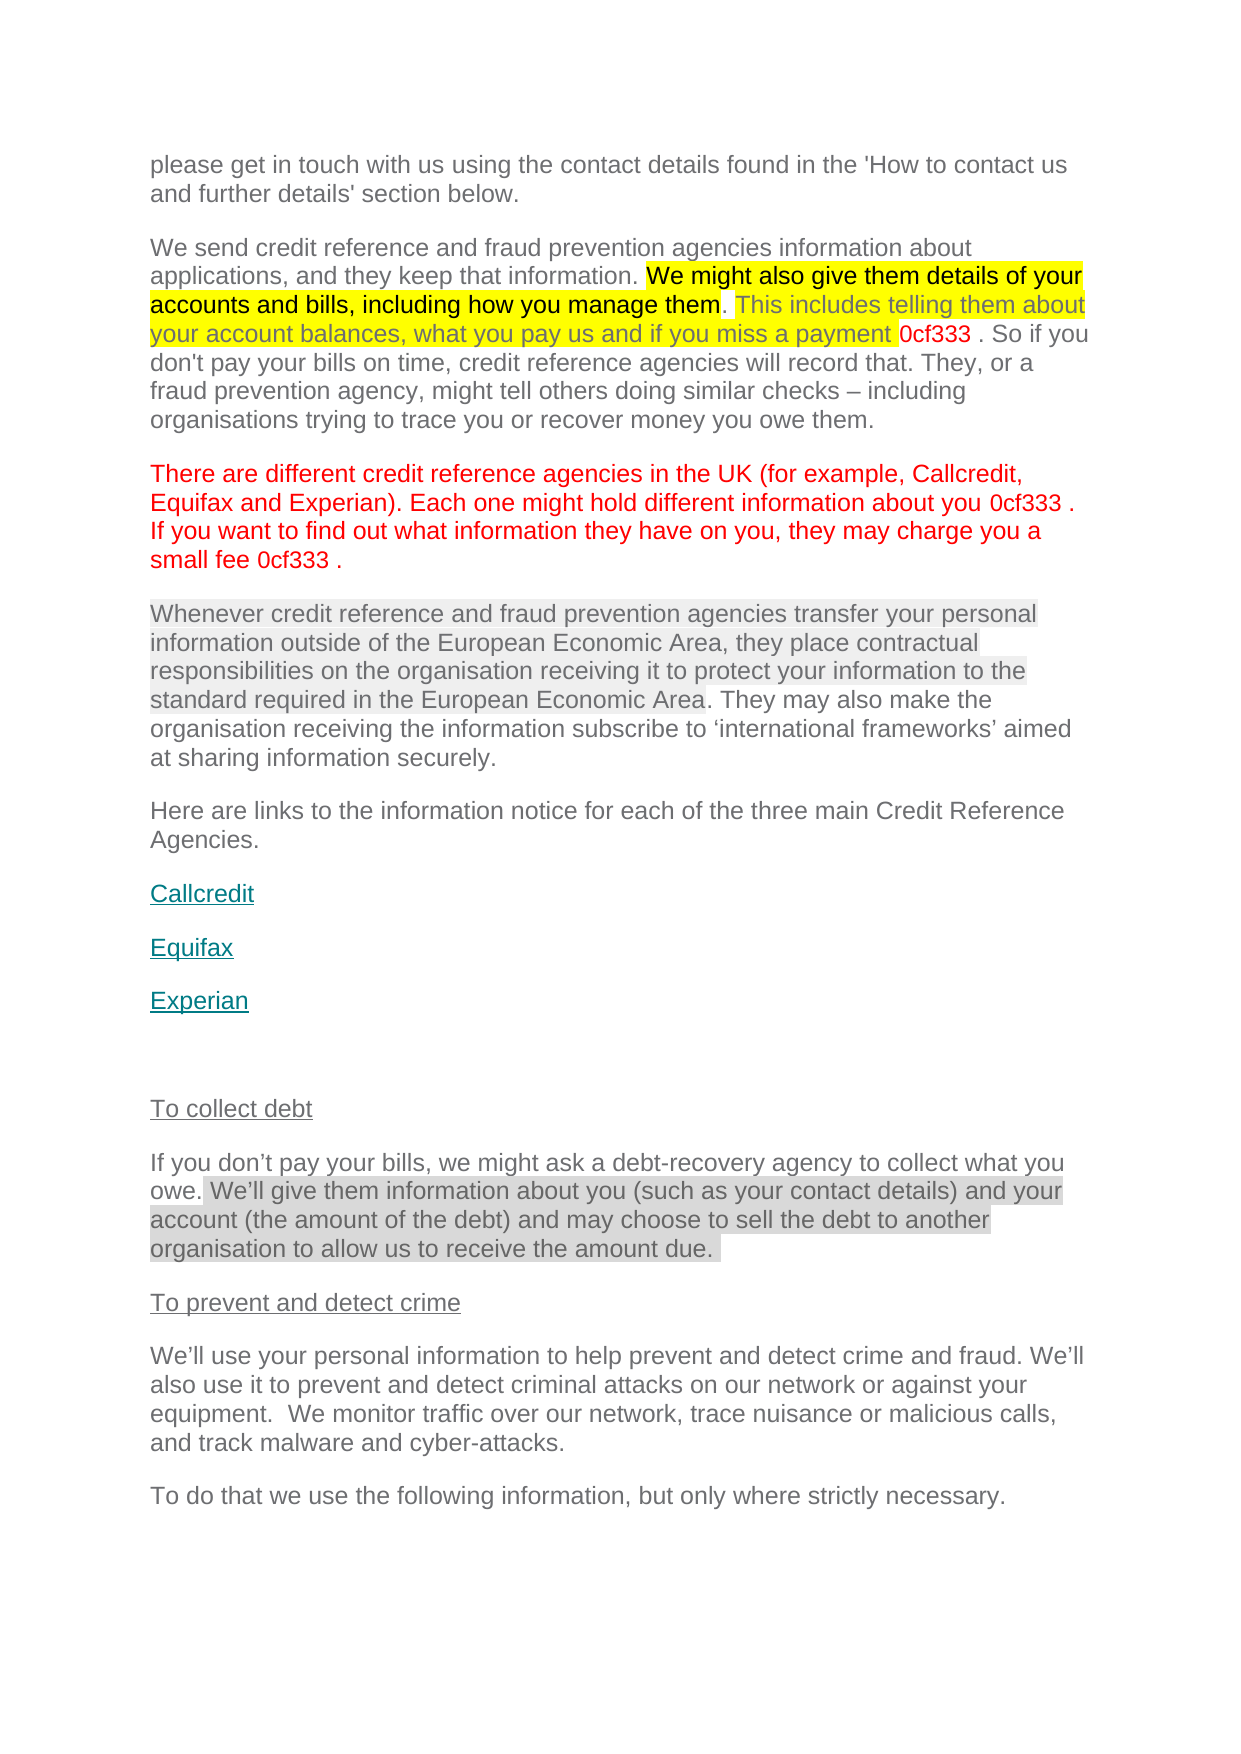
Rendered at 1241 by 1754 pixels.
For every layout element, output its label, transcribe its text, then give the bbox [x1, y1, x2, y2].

text Callcredit [150, 879, 1090, 907]
text There are different credit reference agencies in the UK (for example, Callcredit, Equifax and Experian). Each one might hold different information about you 0cf333 . If you want to find out what information they have on you, they may charge you a small fee 0cf333 . [150, 459, 1090, 574]
text If you don’t pay your bills, we might ask a debt-recovery agency to collect what you owe. We’ll give them information about you (such as your contact details) and your account (the amount of the debt) and may choose to sell the debt to another organisation to allow us to receive the amount due. [150, 1147, 1090, 1262]
text Whenever credit reference and fraud prevention agencies transfer your personal information outside of the European Economic Area, they place contractual responsibilities on the organisation receiving it to protect your information to the standard required in the European Economic Area. They may also make the organisation receiving the information subscribe to ‘international frameworks’ aimed at sharing information securely. [150, 599, 1090, 771]
text We send credit reference and fraud prevention agencies information about applications, and they keep that information. We might also give them details of your accounts and bills, including how you manage them. This includes telling them about your account balances, what you pay us and if you miss a payment 0cf333 . So if you don't pay your bills on time, credit reference agencies will record that. They, or a fraud prevention agency, might tell others doing similar checks – including organisations trying to trace you or recover money you owe them. [150, 232, 1090, 434]
text To do that we use the following information, but only where strictly necessary. [150, 1481, 1090, 1510]
text Here are links to the information notice for each of the three main Credit Reference Agencies. [150, 796, 1090, 854]
text We’ll use your personal information to help prevent and detect crime and fraud. We’ll also use it to prevent and detect criminal attacks on our network or against your equipment. We monitor traffic over our network, trace nuisance or malicious calls, and track malware and cyber-attacks. [150, 1341, 1090, 1456]
text To prevent and detect crime [150, 1287, 1090, 1316]
text Experian [150, 986, 1090, 1015]
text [150, 150, 1090, 207]
text Equifax [150, 932, 1090, 961]
text To collect debt [150, 1094, 1090, 1122]
